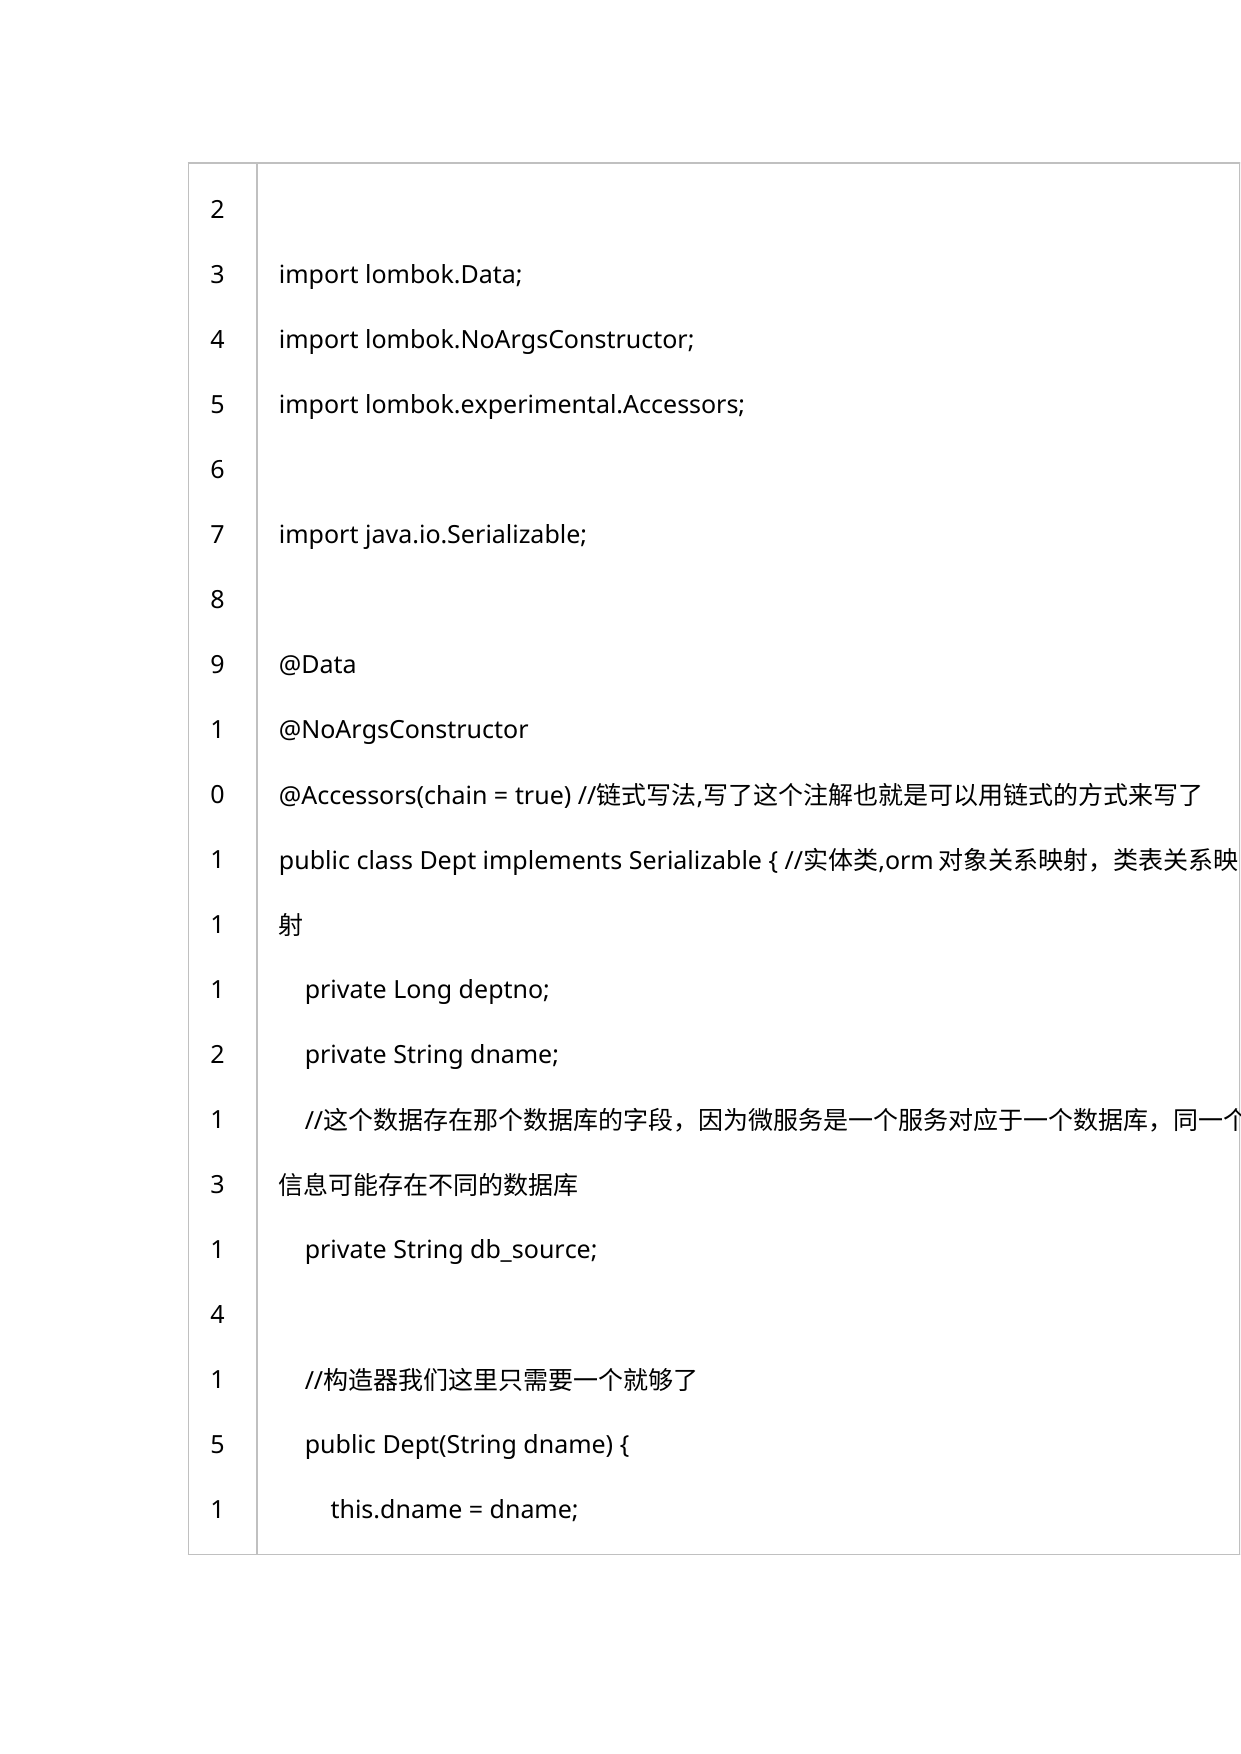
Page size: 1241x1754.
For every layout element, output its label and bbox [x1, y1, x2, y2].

table_header [189, 164, 256, 1553]
table_header [258, 164, 1239, 1553]
